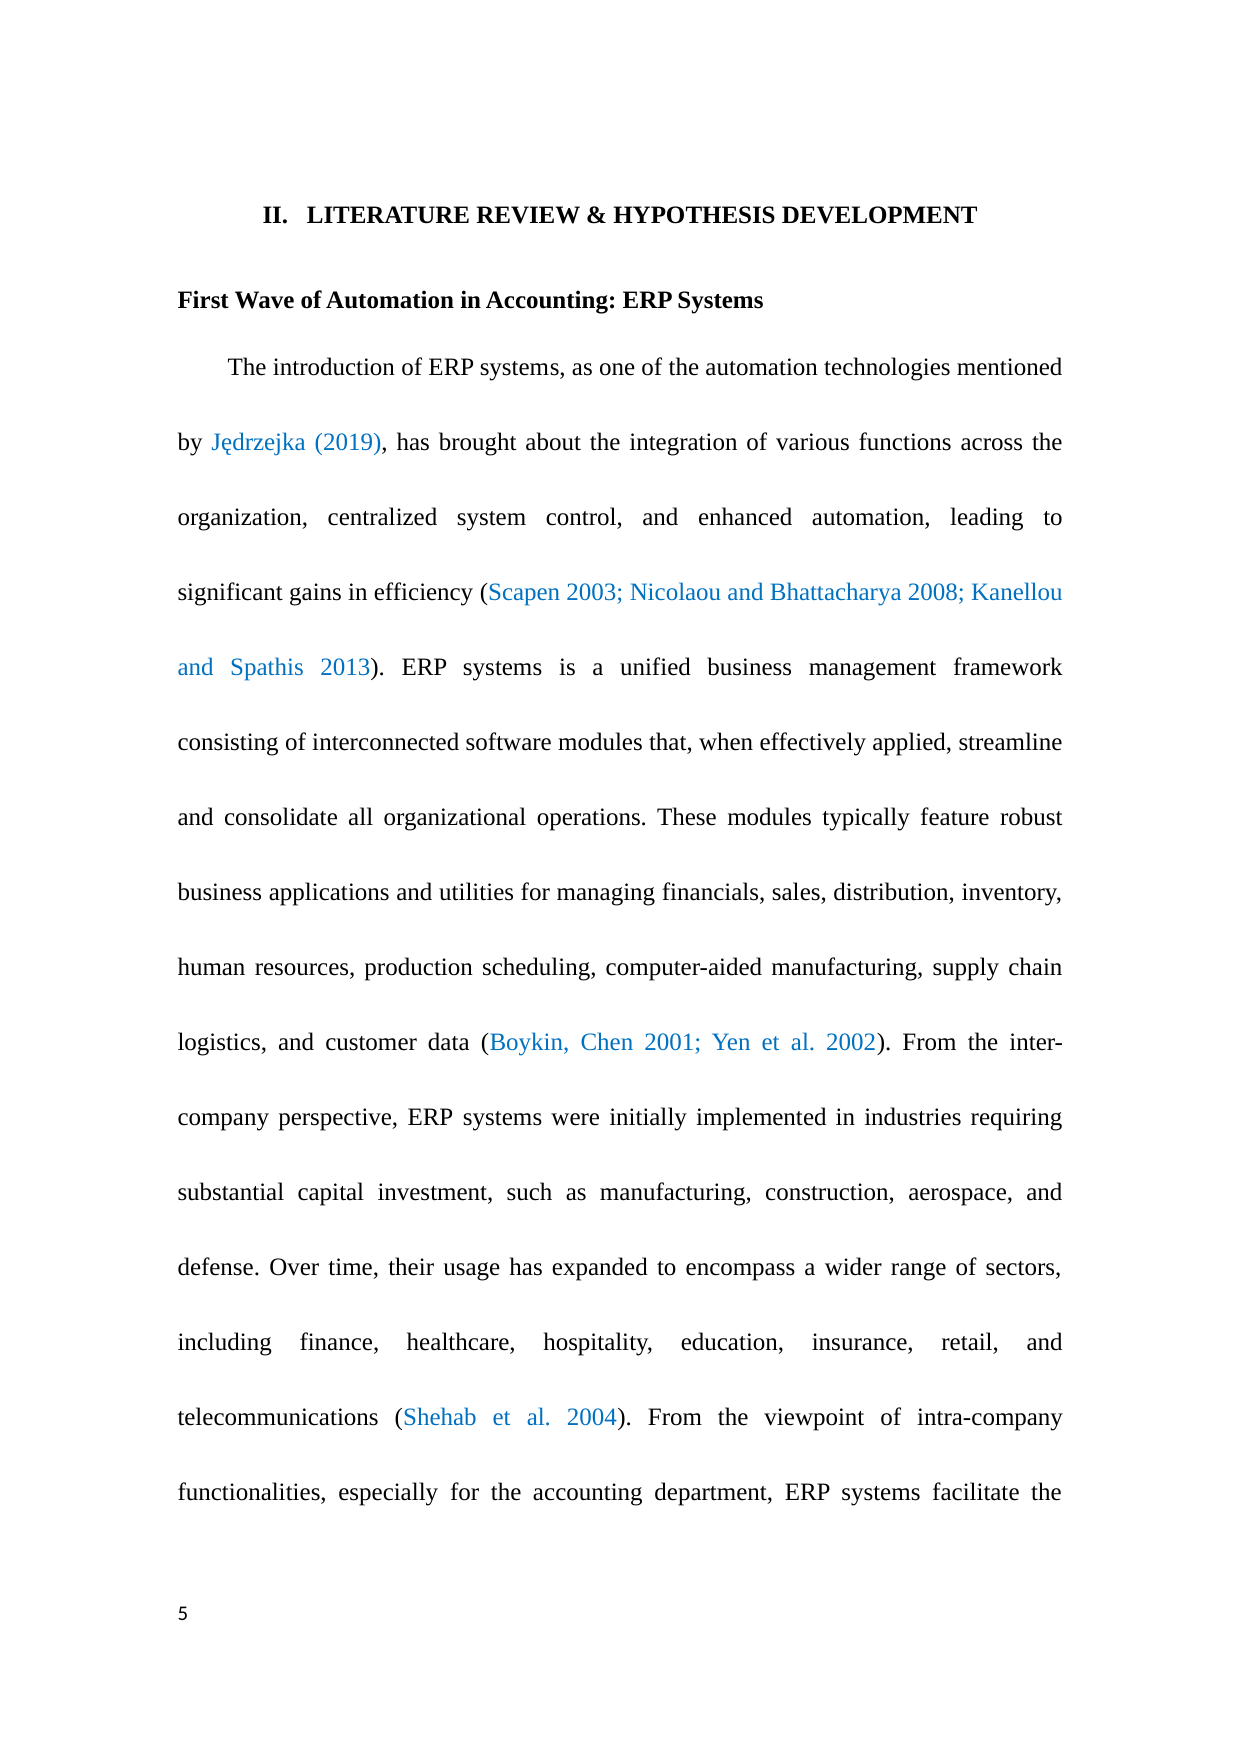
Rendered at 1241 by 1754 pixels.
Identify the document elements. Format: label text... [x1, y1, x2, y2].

subtitle First Wave of Automation in Accounting: ERP Systems [177, 281, 1063, 318]
subtitle LITERATURE REVIEW & HYPOTHESIS DEVELOPMENT [177, 196, 1063, 233]
